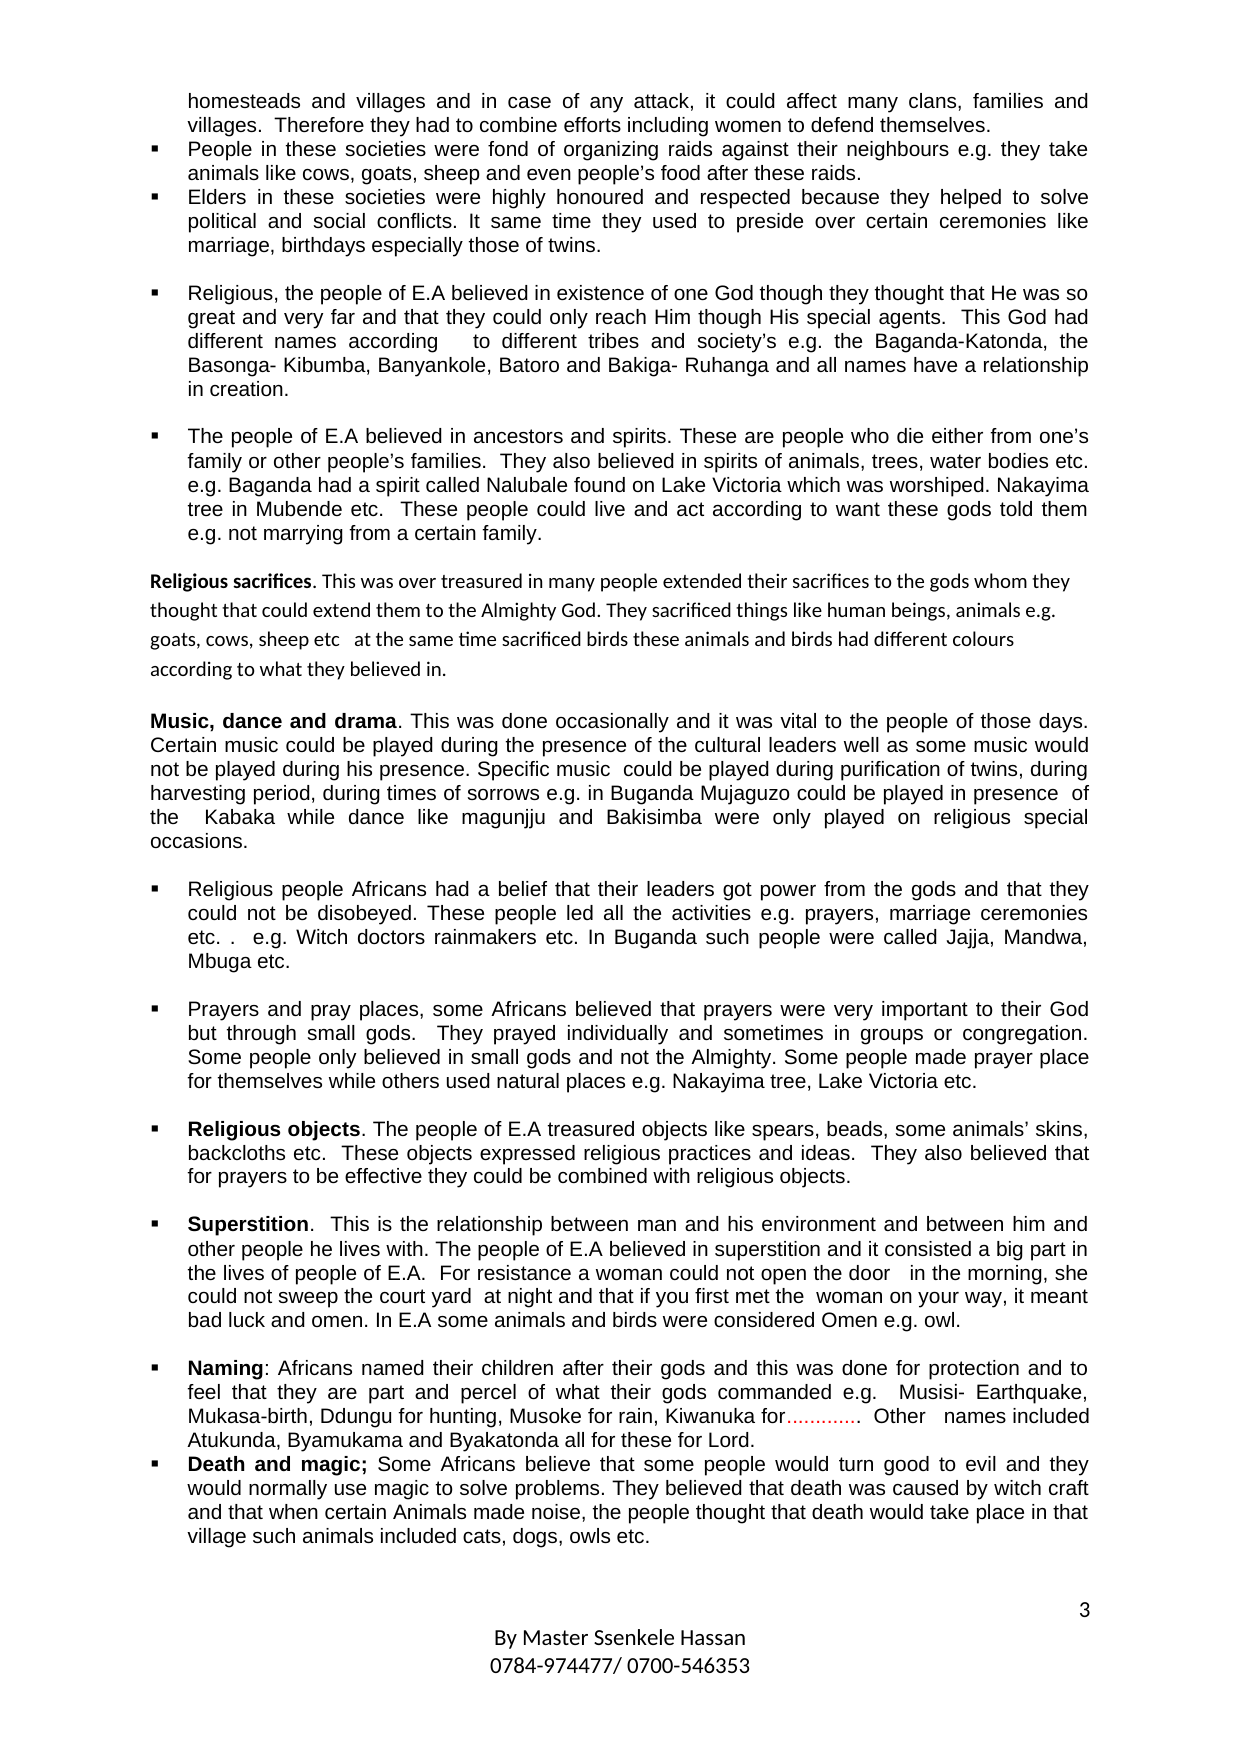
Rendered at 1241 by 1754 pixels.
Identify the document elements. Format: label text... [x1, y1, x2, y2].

list People in these societies were fond of organizing raids against their neighbours e.g. they take animals like cows, goats, sheep and even people’s food after these raids. [150, 137, 1090, 184]
list Death and magic; Some Africans believe that some people would turn good to evil and they would normally use magic to solve problems. They believed that death was caused by witch craft and that when certain Animals made noise, the people thought that death would take place in that village such animals included cats, dogs, owls etc. [150, 1452, 1090, 1548]
list Religious, the people of E.A believed in existence of one God though they thought that He was so great and very far and that they could only reach Him though His special agents. This God had different names according to different tribes and society’s e.g. the Baganda-Katonda, the Basonga- Kibumba, Banyankole, Batoro and Bakiga- Ruhanga and all names have a relationship in creation. [150, 281, 1090, 400]
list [150, 89, 1090, 137]
list Religious people Africans had a belief that their leaders got power from the gods and that they could not be disobeyed. These people led all the activities e.g. prayers, marriage ceremonies etc. . e.g. Witch doctors rainmakers etc. In Buganda such people were called Jajja, Mandwa, Mbuga etc. [150, 877, 1090, 972]
text Religious sacrifices. This was over treasured in many people extended their sacrifices to the gods whom they thought that could extend them to the Almighty God. They sacrificed things like human beings, animals e.g. goats, cows, sheep etc at the same time sacrificed birds these animals and birds had different colours according to what they believed in. [150, 568, 1090, 681]
list Superstition. This is the relationship between man and his environment and between him and other people he lives with. The people of E.A believed in superstition and it consisted a big part in the lives of people of E.A. For resistance a woman could not open the door in the morning, she could not sweep the court yard at night and that if you first met the woman on your way, it meant bad luck and omen. In E.A some animals and birds were considered Omen e.g. owl. [150, 1212, 1090, 1332]
list Elders in these societies were highly honoured and respected because they helped to solve political and social conflicts. It same time they used to preside over certain ceremonies like marriage, birthdays especially those of twins. [150, 184, 1090, 257]
text Music, dance and drama. This was done occasionally and it was vital to the people of those days. Certain music could be played during the presence of the cultural leaders well as some music would not be played during his presence. Specific music could be played during purification of twins, during harvesting period, during times of sorrows e.g. in Buganda Mujaguzo could be played in presence of the Kabaka while dance like magunjju and Bakisimba were only played on religious special occasions. [150, 709, 1090, 853]
list Prayers and pray places, some Africans believed that prayers were very important to their God but through small gods. They prayed individually and sometimes in groups or congregation. Some people only believed in small gods and not the Almighty. Some people made prayer place for themselves while others used natural places e.g. Nakayima tree, Lake Victoria etc. [150, 996, 1090, 1092]
list Religious objects. The people of E.A treasured objects like spears, beads, some animals’ skins, backcloths etc. These objects expressed religious practices and ideas. They also believed that for prayers to be effective they could be combined with religious objects. [150, 1116, 1090, 1188]
list The people of E.A believed in ancestors and spirits. These are people who die either from one’s family or other people’s families. They also believed in spirits of animals, trees, water bodies etc. e.g. Baganda had a spirit called Nalubale found on Lake Victoria which was worshiped. Nakayima tree in Mubende etc. These people could live and act according to want these gods told them e.g. not marrying from a certain family. [150, 424, 1090, 544]
list Naming: Africans named their children after their gods and this was done for protection and to feel that they are part and percel of what their gods commanded e.g. Musisi- Earthquake, Mukasa-birth, Ddungu for hunting, Musoke for rain, Kiwanuka for............. Other names included Atukunda, Byamukama and Byakatonda all for these for Lord. [150, 1356, 1090, 1452]
